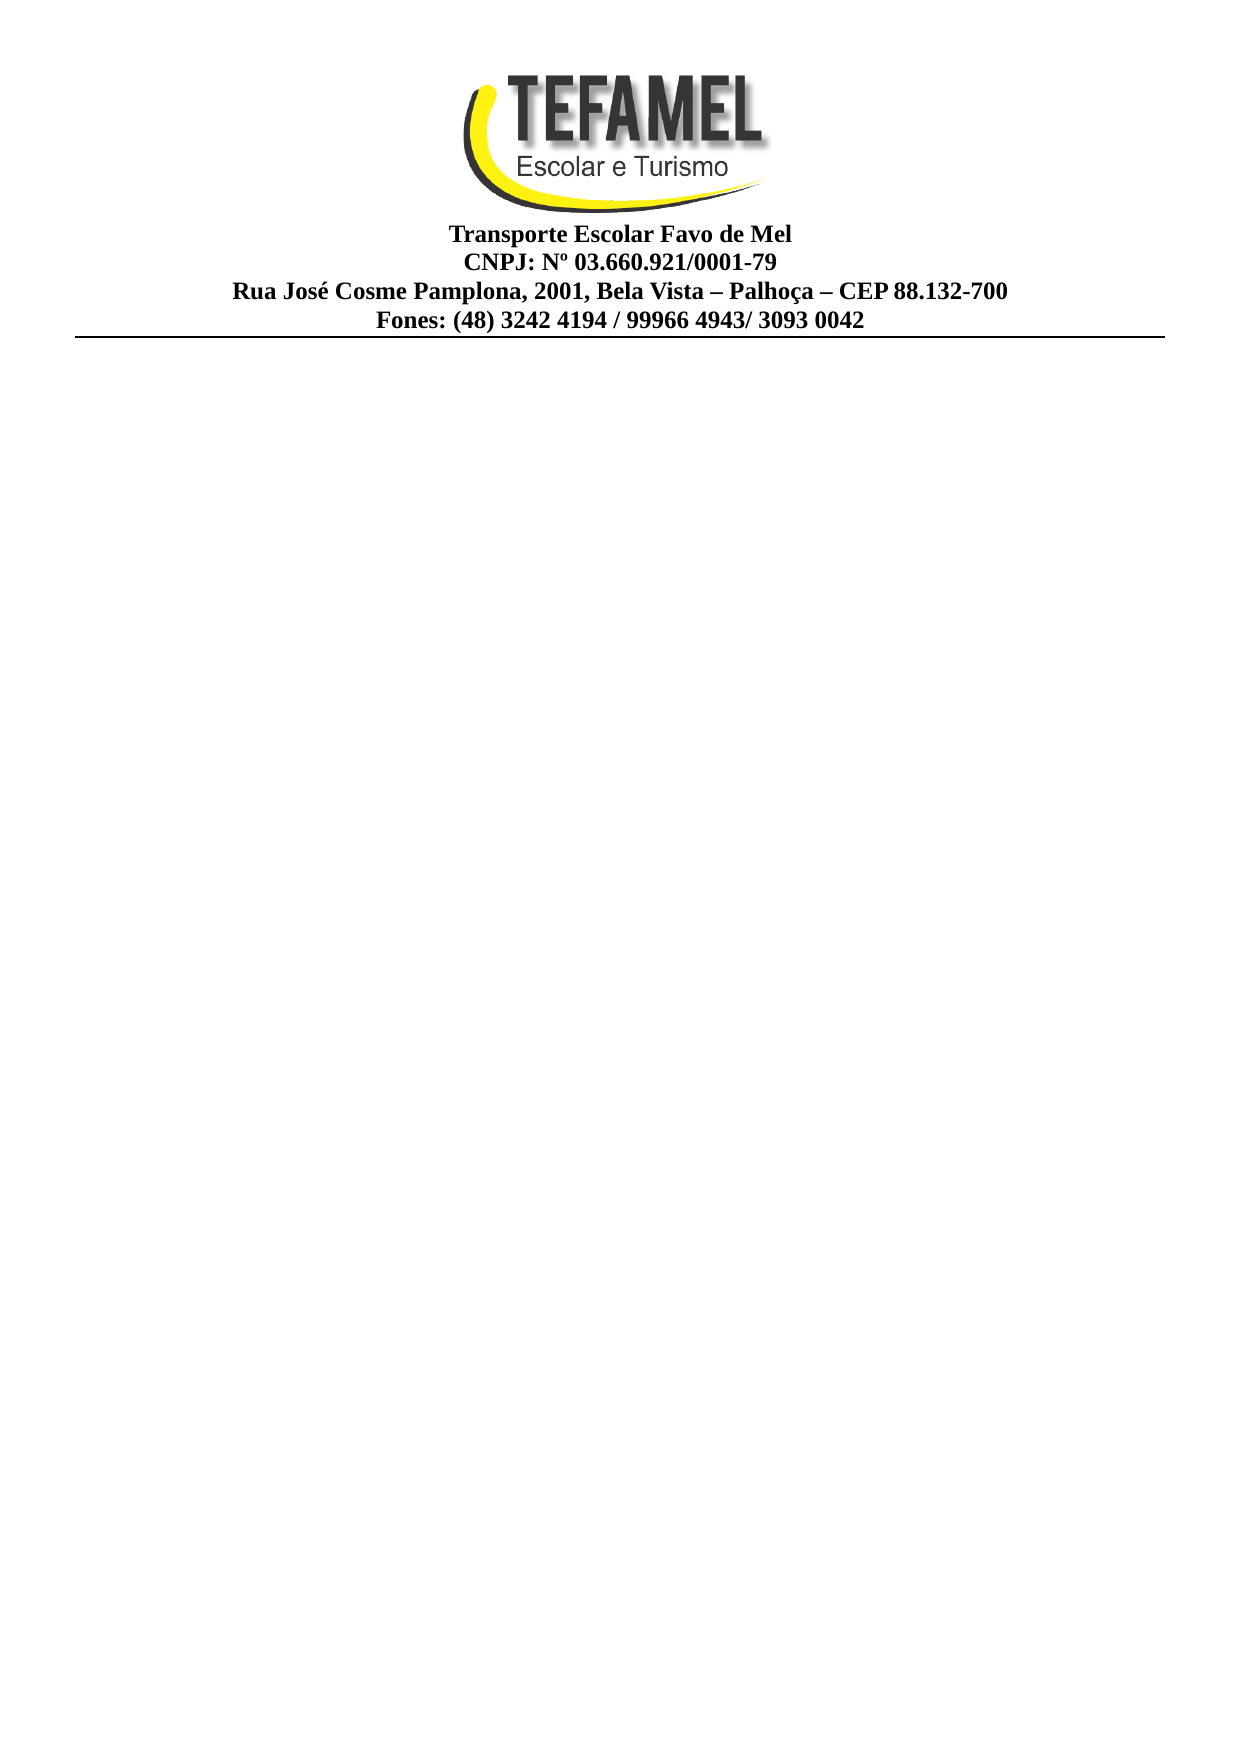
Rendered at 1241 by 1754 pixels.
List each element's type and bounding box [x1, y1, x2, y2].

picture [463, 75, 777, 213]
